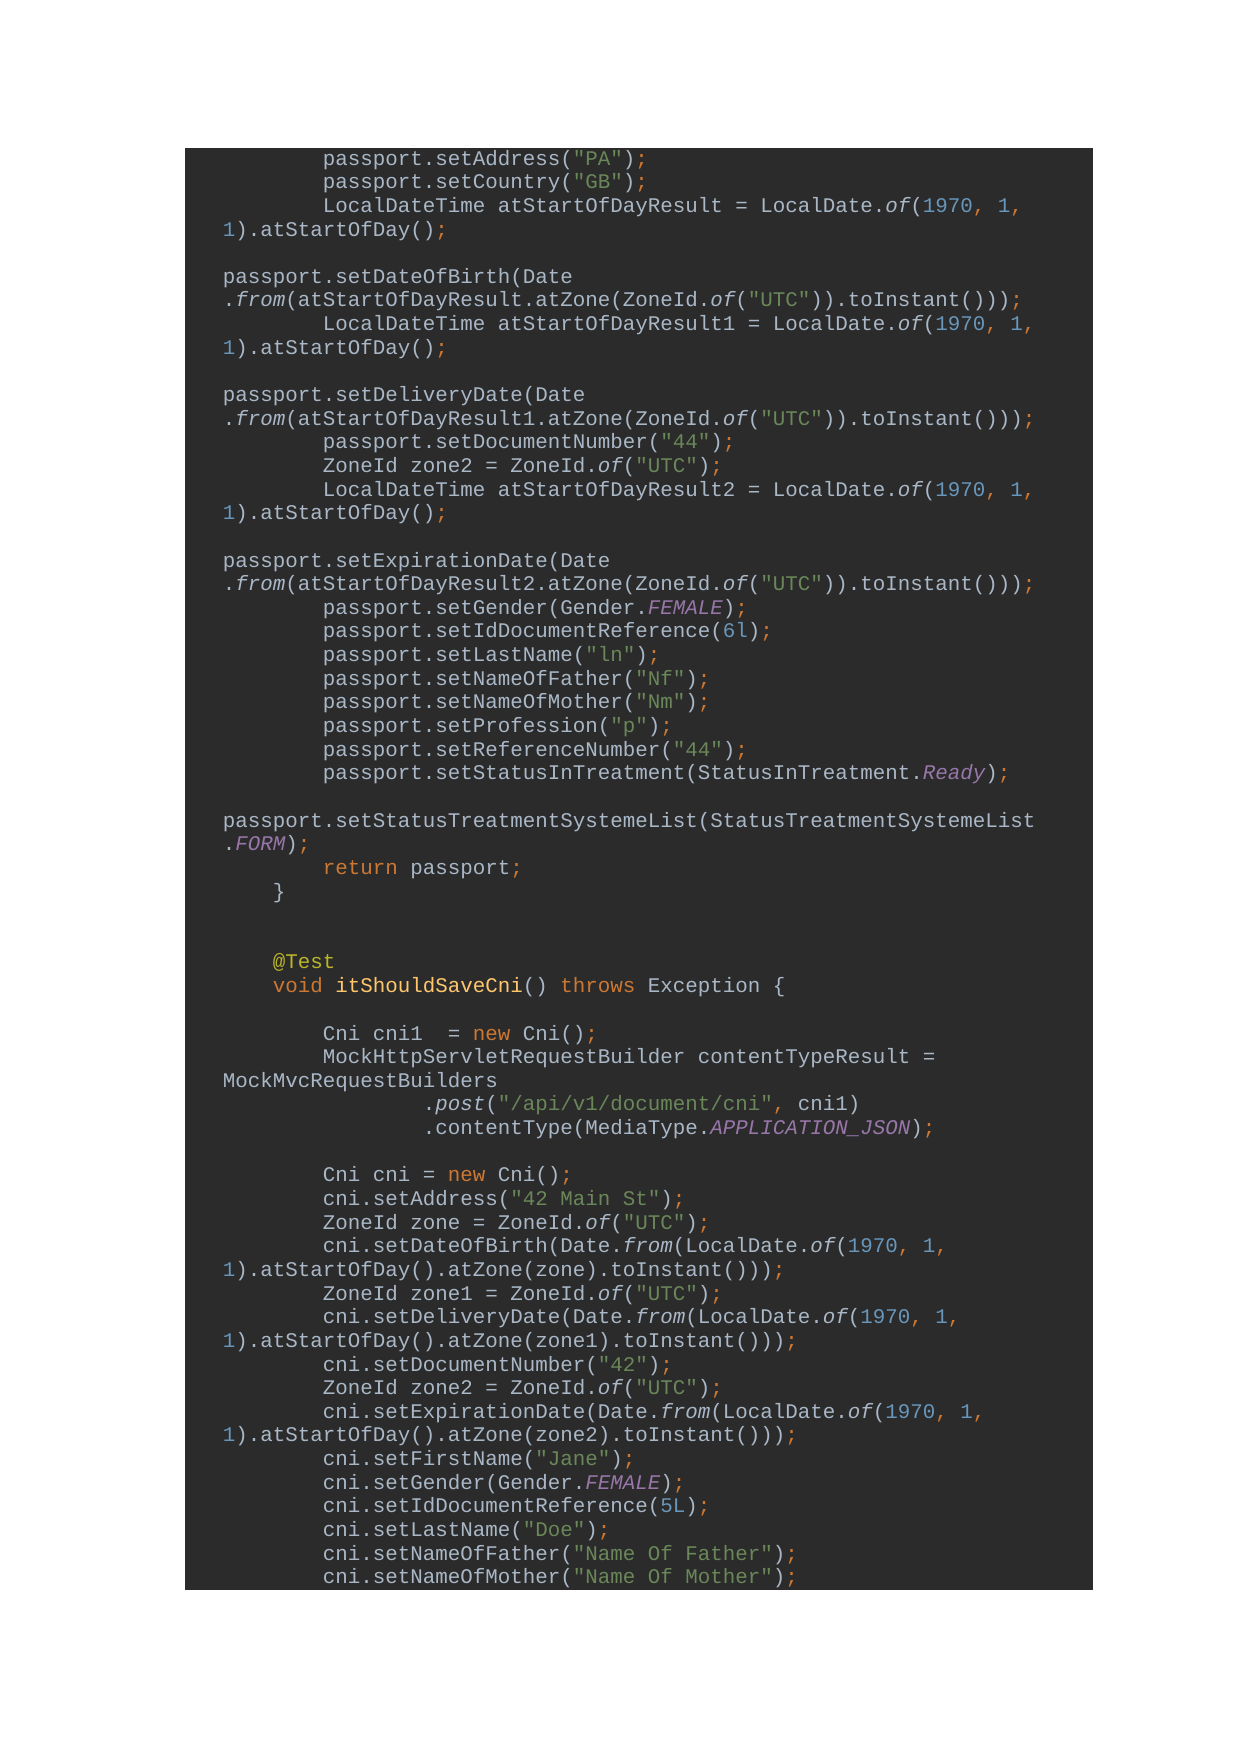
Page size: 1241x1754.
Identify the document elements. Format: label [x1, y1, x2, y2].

list [185, 148, 1093, 1590]
